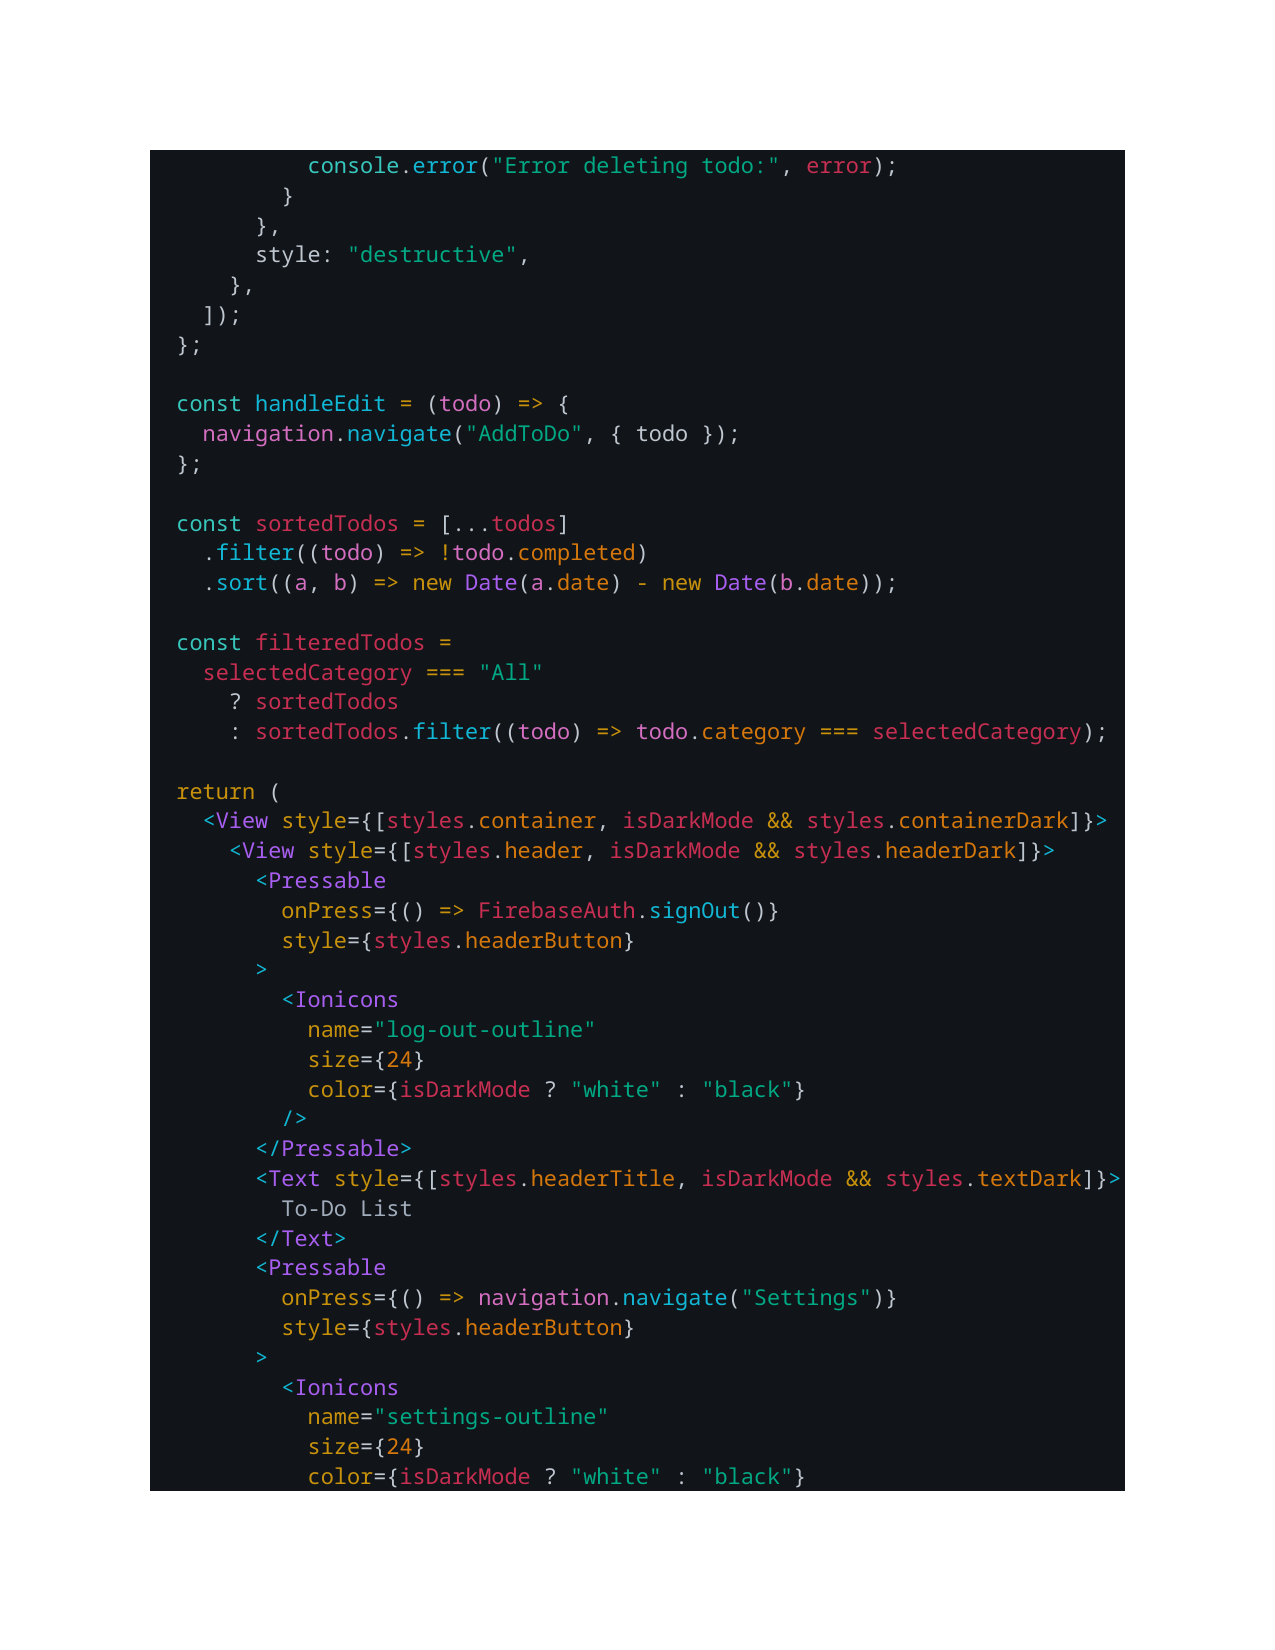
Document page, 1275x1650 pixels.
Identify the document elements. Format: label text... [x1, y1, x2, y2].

text : sortedTodos.filter((todo) => todo.category === selectedCategory); [150, 716, 1125, 746]
text }, [150, 209, 1125, 239]
text color={isDarkMode ? "white" : "black"} [150, 1461, 1125, 1491]
text return ( [150, 776, 1125, 805]
text style={styles.headerButton} [150, 924, 1125, 954]
text const sortedTodos = [...todos] [150, 507, 1125, 537]
text size={24} [150, 1431, 1125, 1461]
text <Pressable [150, 865, 1125, 895]
text .filter((todo) => !todo.completed) [150, 537, 1125, 567]
text <View style={[styles.header, isDarkMode && styles.headerDark]}> [150, 835, 1125, 865]
text } [150, 180, 1125, 209]
text onPress={() => navigation.navigate("Settings")} [150, 1282, 1125, 1312]
text color={isDarkMode ? "white" : "black"} [150, 1073, 1125, 1103]
text style: "destructive", [150, 239, 1125, 269]
text <Pressable [150, 1252, 1125, 1282]
text navigation.navigate("AddToDo", { todo }); [150, 418, 1125, 448]
text To-Do List [150, 1193, 1125, 1222]
text <Ionicons [150, 1371, 1125, 1401]
text > [150, 1342, 1125, 1371]
text style={styles.headerButton} [150, 1312, 1125, 1342]
text const filteredTodos = [150, 627, 1125, 656]
text size={24} [150, 1044, 1125, 1073]
text onPress={() => FirebaseAuth.signOut()} [150, 895, 1125, 924]
text <Text style={[styles.headerTitle, isDarkMode && styles.textDark]}> [150, 1163, 1125, 1193]
text </Pressable> [150, 1133, 1125, 1163]
text }; [150, 329, 1125, 358]
text > [150, 954, 1125, 984]
text <View style={[styles.container, isDarkMode && styles.containerDark]}> [150, 805, 1125, 835]
text name="log-out-outline" [150, 1014, 1125, 1044]
text <Ionicons [150, 984, 1125, 1014]
text console.error("Error deleting todo:", error); [150, 150, 1125, 180]
text }, [150, 269, 1125, 299]
text .sort((a, b) => new Date(a.date) - new Date(b.date)); [150, 567, 1125, 597]
text selectedCategory === "All" [150, 656, 1125, 686]
text name="settings-outline" [150, 1401, 1125, 1431]
text ]); [150, 299, 1125, 329]
text ? sortedTodos [150, 686, 1125, 716]
text const handleEdit = (todo) => { [150, 388, 1125, 418]
text }; [150, 448, 1125, 478]
text </Text> [150, 1222, 1125, 1252]
text /> [150, 1103, 1125, 1133]
